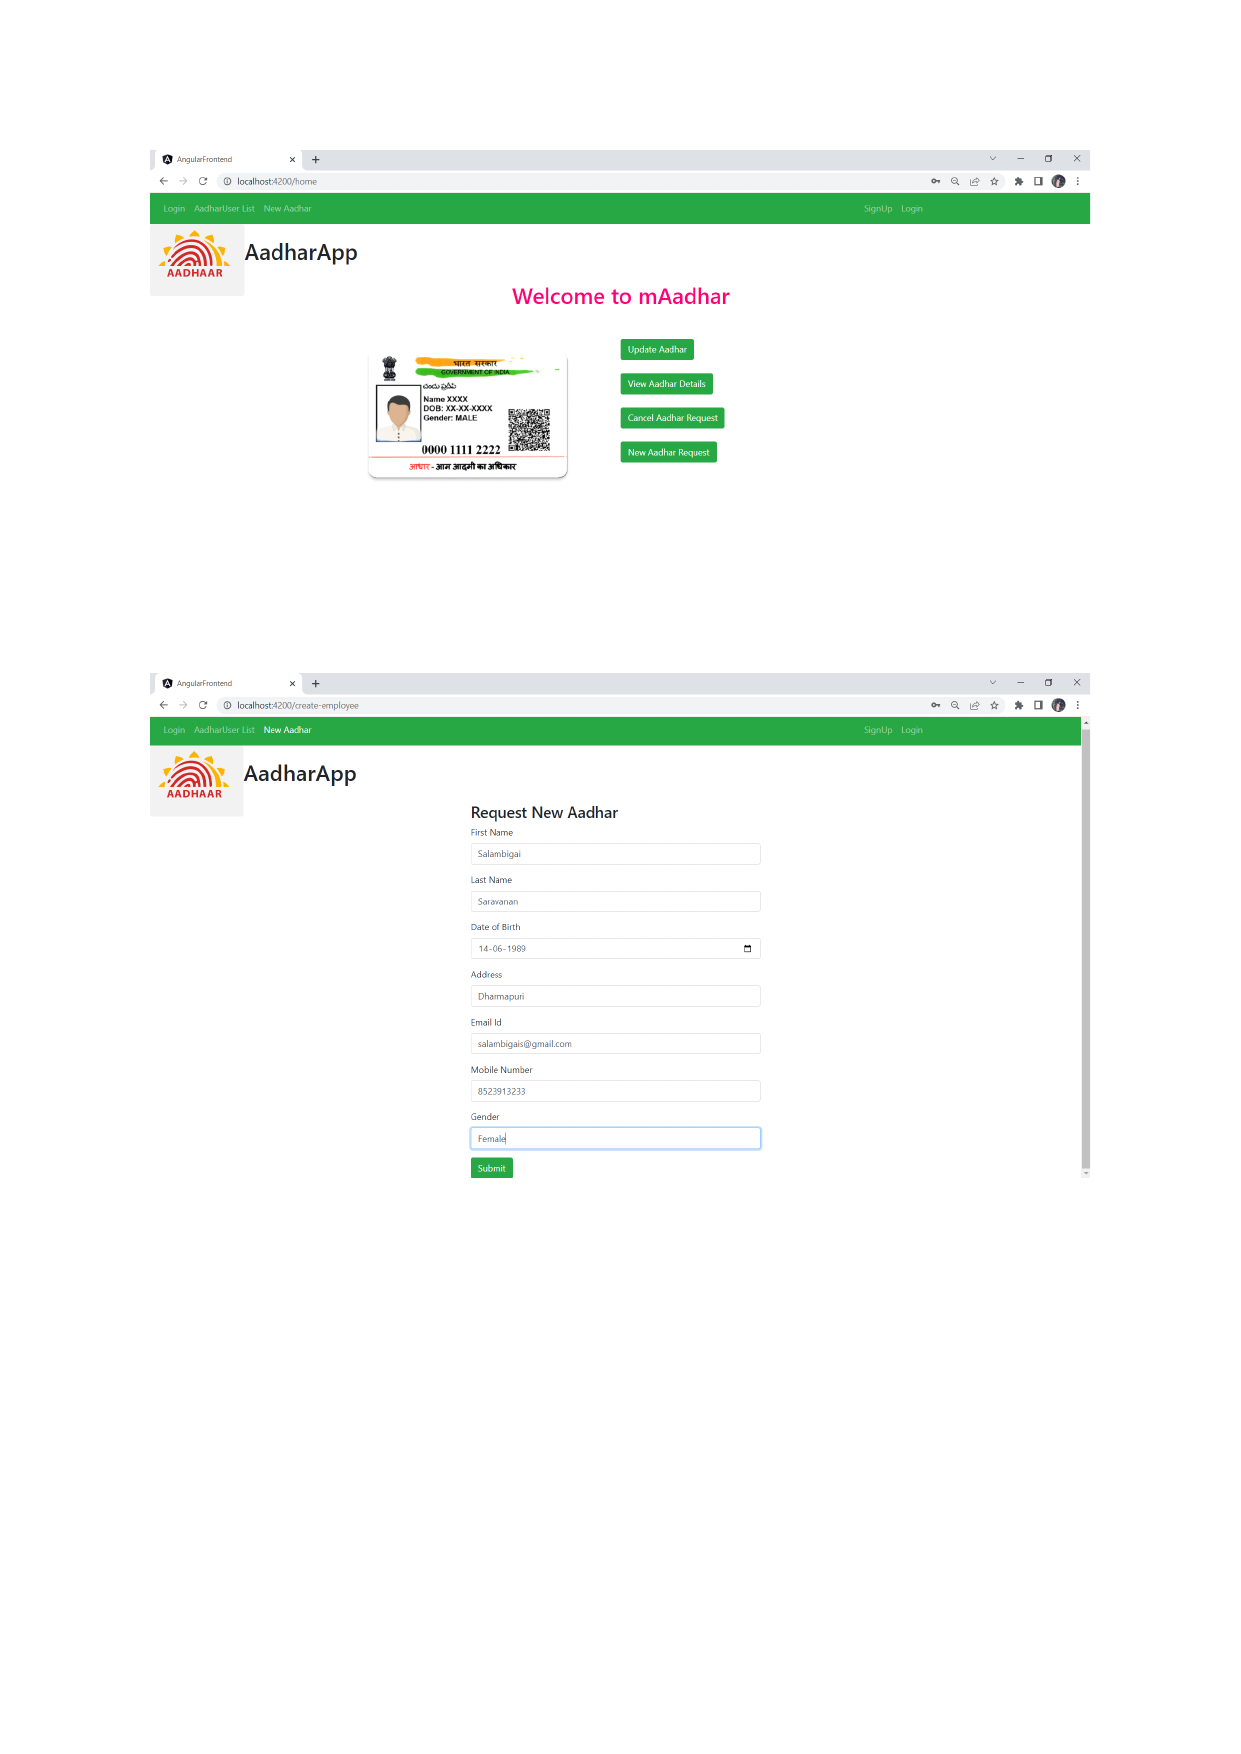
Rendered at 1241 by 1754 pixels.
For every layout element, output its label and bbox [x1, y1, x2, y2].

picture [150, 673, 1091, 1178]
picture [150, 150, 1091, 655]
